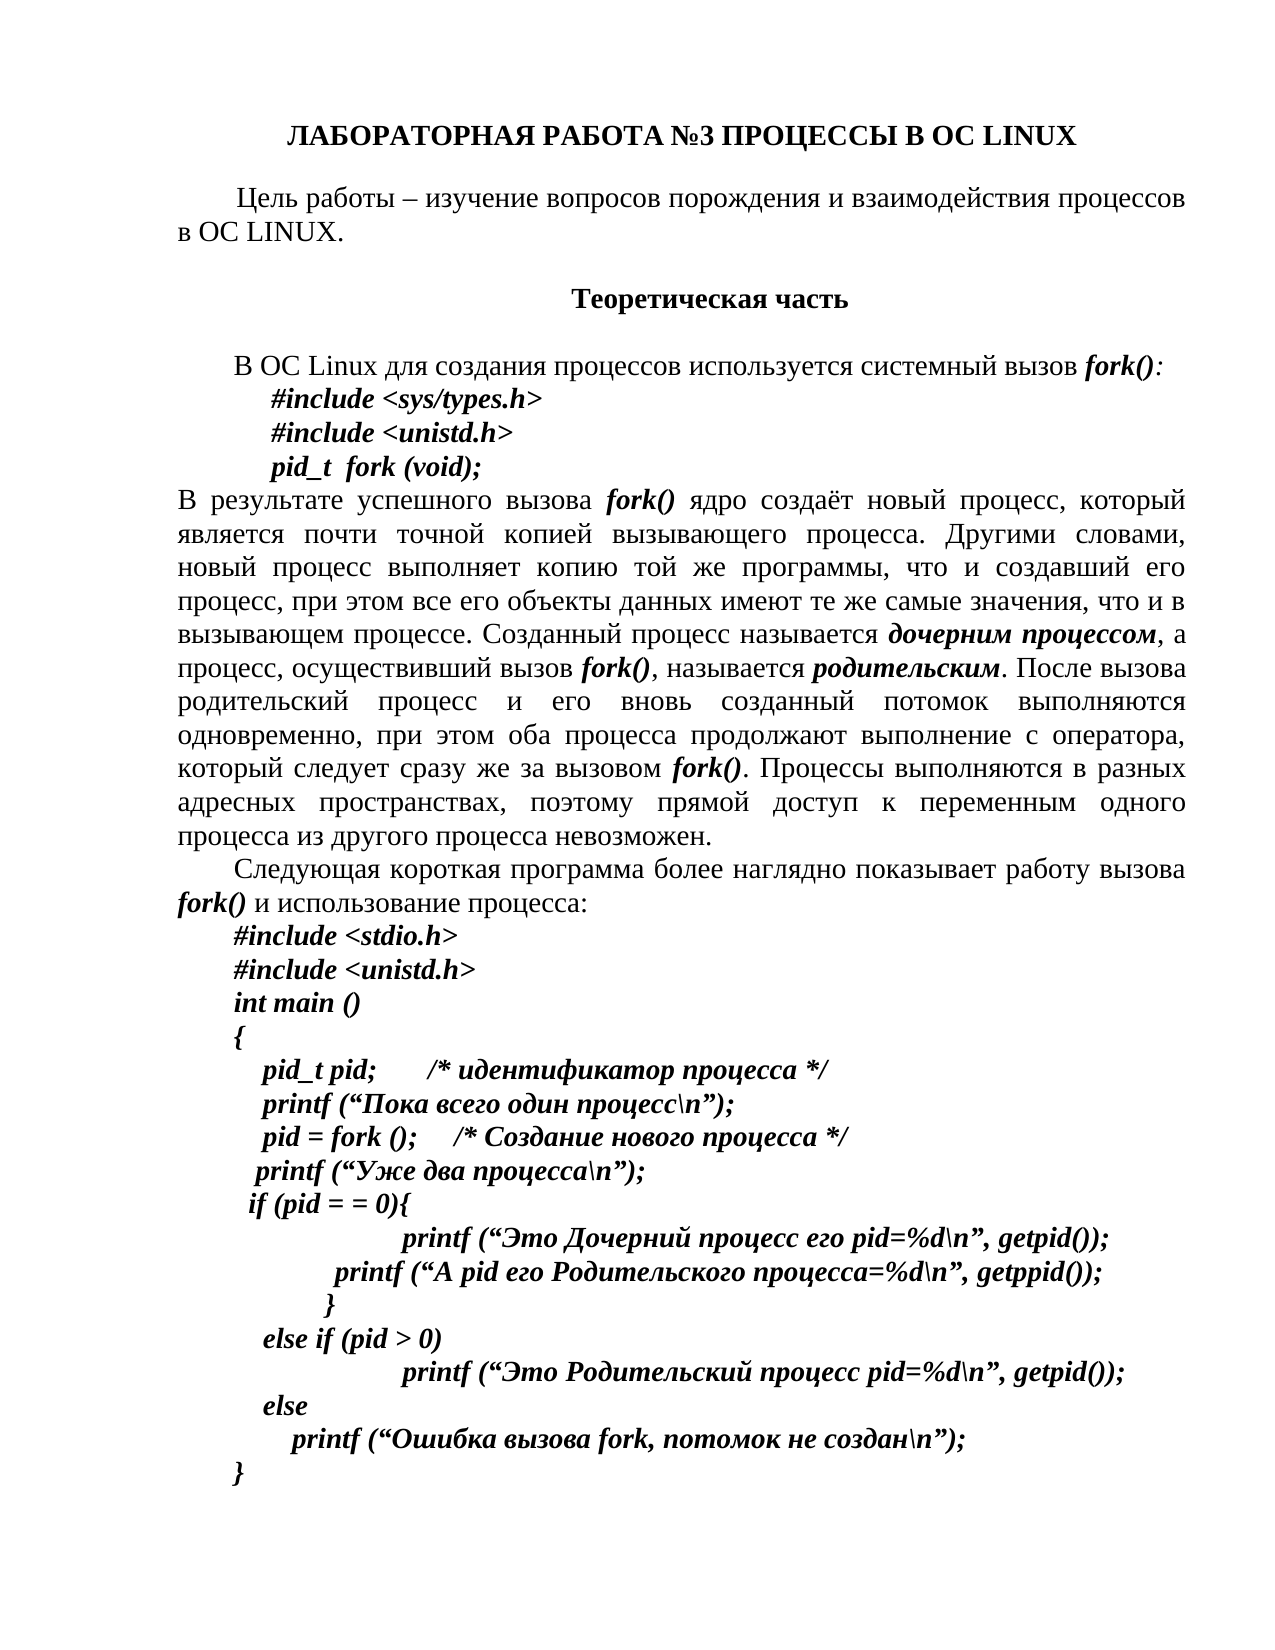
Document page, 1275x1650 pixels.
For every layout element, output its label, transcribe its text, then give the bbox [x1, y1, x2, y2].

text #include <sys/types.h> [177, 382, 1186, 415]
text else if (pid > 0) [177, 1321, 1186, 1354]
text printf (“Уже два процесса\n”); [177, 1153, 1186, 1187]
text #include <unistd.h> [177, 415, 1186, 449]
text В результате успешного вызова fork() ядро создаёт новый процесс, который является почти точной копией вызывающего процесса. Другими словами, новый процесс выполняет копию той же программы, что и создавший его процесс, при этом все его объекты данных имеют те же самые значения, что и в вызывающем процессе. Созданный процесс называется дочерним процессом, а процесс, осуществивший вызов fork(), называется родительским. После вызова родительский процесс и его вновь созданный потомок выполняются одновременно, при этом оба процесса продолжают выполнение с оператора, который следует сразу же за вызовом fork(). Процессы выполняются в разных адресных пространствах, поэтому прямой доступ к переменным одного процесса из другого процесса невозможен. [177, 482, 1186, 851]
text pid_t fork (void); [177, 449, 1186, 482]
text printf (“А pid его Родительского процесса=%d\n”, getppid()); [177, 1254, 1186, 1287]
text int main () [177, 985, 1186, 1019]
text } [177, 1455, 1186, 1488]
text pid_t pid; /* идентификатор процесса */ [177, 1052, 1186, 1086]
text В ОС Linux для создания процессов используется системный вызов fork(): [177, 348, 1186, 382]
text pid = fork (); /* Создание нового процесса */ [177, 1119, 1186, 1153]
text Следующая короткая программа более наглядно показывает работу вызова fork() и использование процесса: [177, 851, 1186, 918]
text #include <unistd.h> [177, 952, 1186, 985]
text printf (“Это Родительский процесс pid=%d\n”, getpid()); [177, 1354, 1186, 1388]
text if (pid = = 0){ [177, 1187, 1186, 1220]
text printf (“Ошибка вызова fork, потомок не создан\n”); [177, 1421, 1186, 1455]
text } [251, 1287, 1186, 1321]
text Теоретическая часть [177, 281, 1186, 314]
text Цель работы – изучение вопросов порождения и взаимодействия процессов в ОС LINUX. [177, 180, 1186, 247]
text else [177, 1388, 1186, 1421]
subtitle ЛАБОРАТОРНАЯ РАБОТА №3 ПРОЦЕССЫ В ОС LINUX [177, 118, 1186, 152]
text #include <stdio.h> [177, 918, 1186, 952]
text printf (“Пока всего один процесс\n”); [177, 1086, 1186, 1119]
text printf (“Это Дочерний процесс его pid=%d\n”, getpid()); [177, 1220, 1186, 1254]
text { [177, 1019, 1186, 1052]
